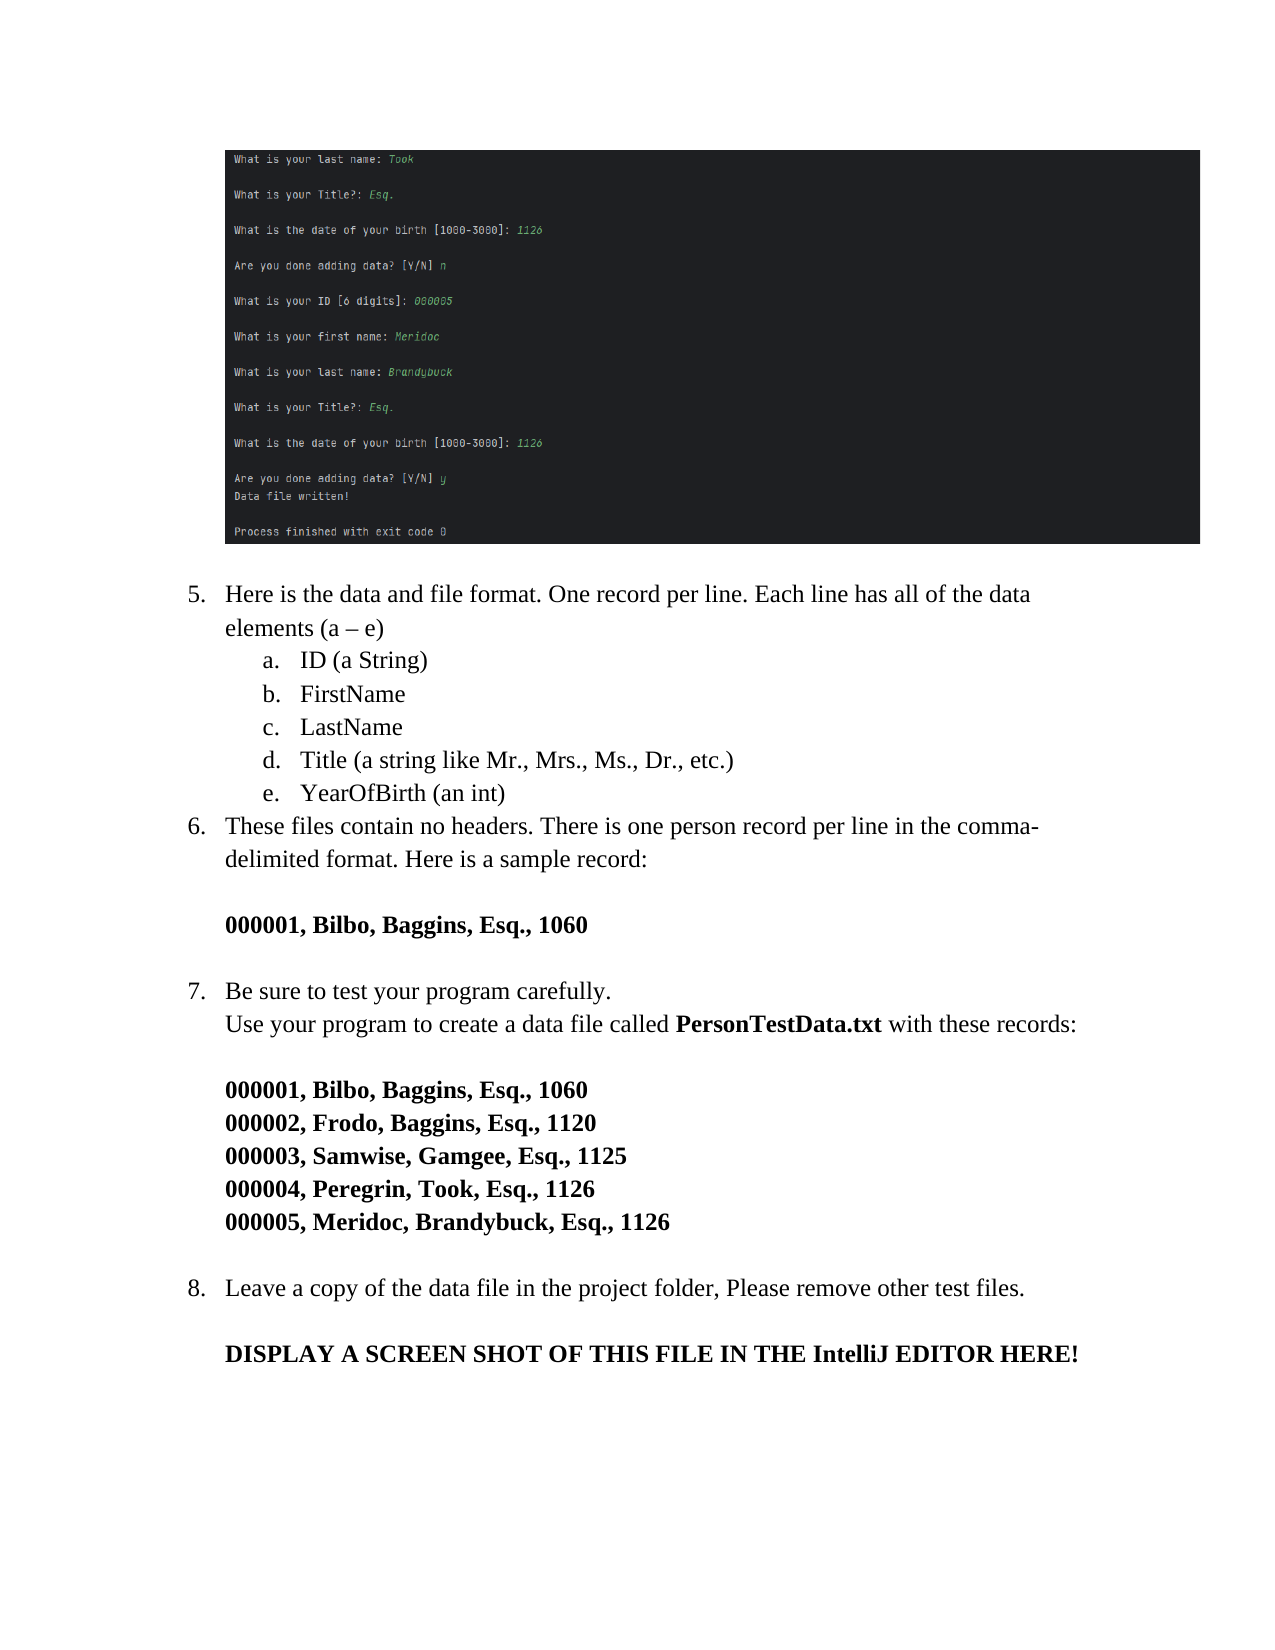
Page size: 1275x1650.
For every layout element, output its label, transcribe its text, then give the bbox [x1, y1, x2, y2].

list 000003, Samwise, Gamgee, Esq., 1125 [225, 1141, 1125, 1170]
list Leave a copy of the data file in the project folder, Please remove other test files. DISPLAY A SCREEN SHOT OF THIS FILE IN THE IntelliJ EDITOR HERE! [187, 1273, 1125, 1368]
picture [225, 150, 1200, 544]
list Be sure to test your program carefully. [187, 976, 1125, 1004]
list Use your program to create a data file called PersonTestData.txt with these records: 000001, Bilbo, Baggins, Esq., 1060 [225, 1009, 1125, 1104]
list 000001, Bilbo, Baggins, Esq., 1060 [225, 877, 1125, 938]
list YearOfBirth (an int) [262, 778, 1125, 806]
list 000005, Meridoc, Brandybuck, Esq., 1126 [225, 1207, 1125, 1236]
list 000002, Frodo, Baggins, Esq., 1120 [225, 1108, 1125, 1137]
list Here is the data and file format. One record per line. Each line has all of the data elements (a – e) [187, 579, 1125, 641]
list LastName [262, 712, 1125, 740]
list Title (a string like Mr., Mrs., Ms., Dr., etc.) [262, 745, 1125, 773]
list 000004, Peregrin, Took, Esq., 1126 [225, 1174, 1125, 1203]
list FirstName [262, 679, 1125, 707]
list ID (a String) [262, 646, 1125, 674]
list These files contain no headers. There is one person record per line in the comma-delimited format. Here is a sample record: [187, 811, 1125, 872]
